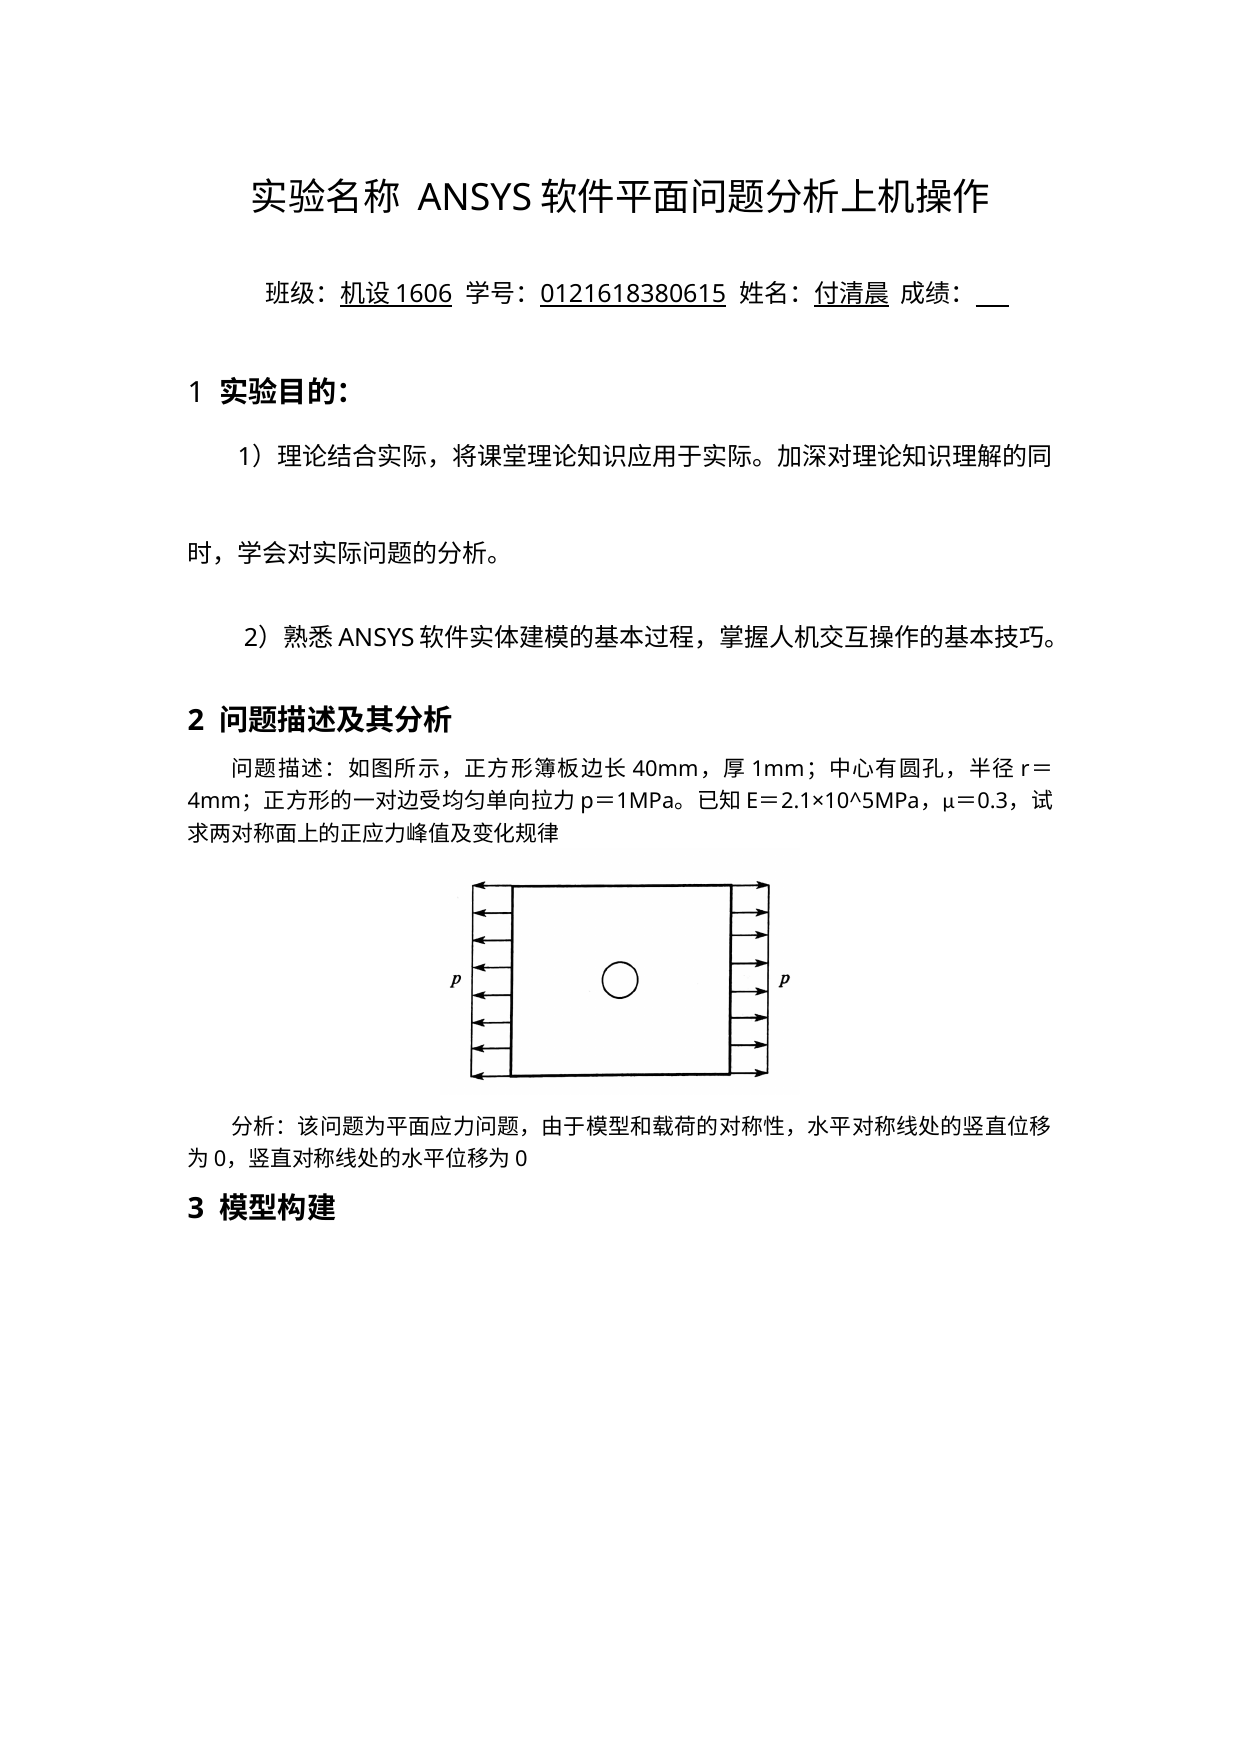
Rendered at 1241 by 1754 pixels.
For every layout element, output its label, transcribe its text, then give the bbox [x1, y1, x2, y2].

text 分析：该问题为平面应力问题，由于模型和载荷的对称性，水平对称线处的竖直位移为0，竖直对称线处的水平位移为0 [187, 1108, 1053, 1173]
text 实验名称 ANSYS软件平面问题分析上机操作 [187, 162, 1053, 227]
text 问题描述：如图所示，正方形簿板边长40mm，厚1mm；中心有圆孔，半径r＝4mm；正方形的一对边受均匀单向拉力p＝1MPa。已知E＝2.1×10^5MPa，μ＝0.3，试求两对称面上的正应力峰值及变化规律 [187, 751, 1053, 848]
text 3 模型构建 [187, 1173, 1053, 1238]
text 2）熟悉ANSYS软件实体建模的基本过程，掌握人机交互操作的基本技巧。 [231, 603, 1053, 668]
picture [440, 848, 800, 1095]
text 班级：机设1606 学号：0121618380615 姓名：付清晨 成绩： [187, 259, 1053, 324]
text 2 问题描述及其分析 [187, 686, 1053, 751]
text 1 实验目的： [187, 357, 1053, 422]
list 理论结合实际，将课堂理论知识应用于实际。加深对理论知识理解的同时，学会对实际问题的分析。 [187, 422, 1053, 584]
